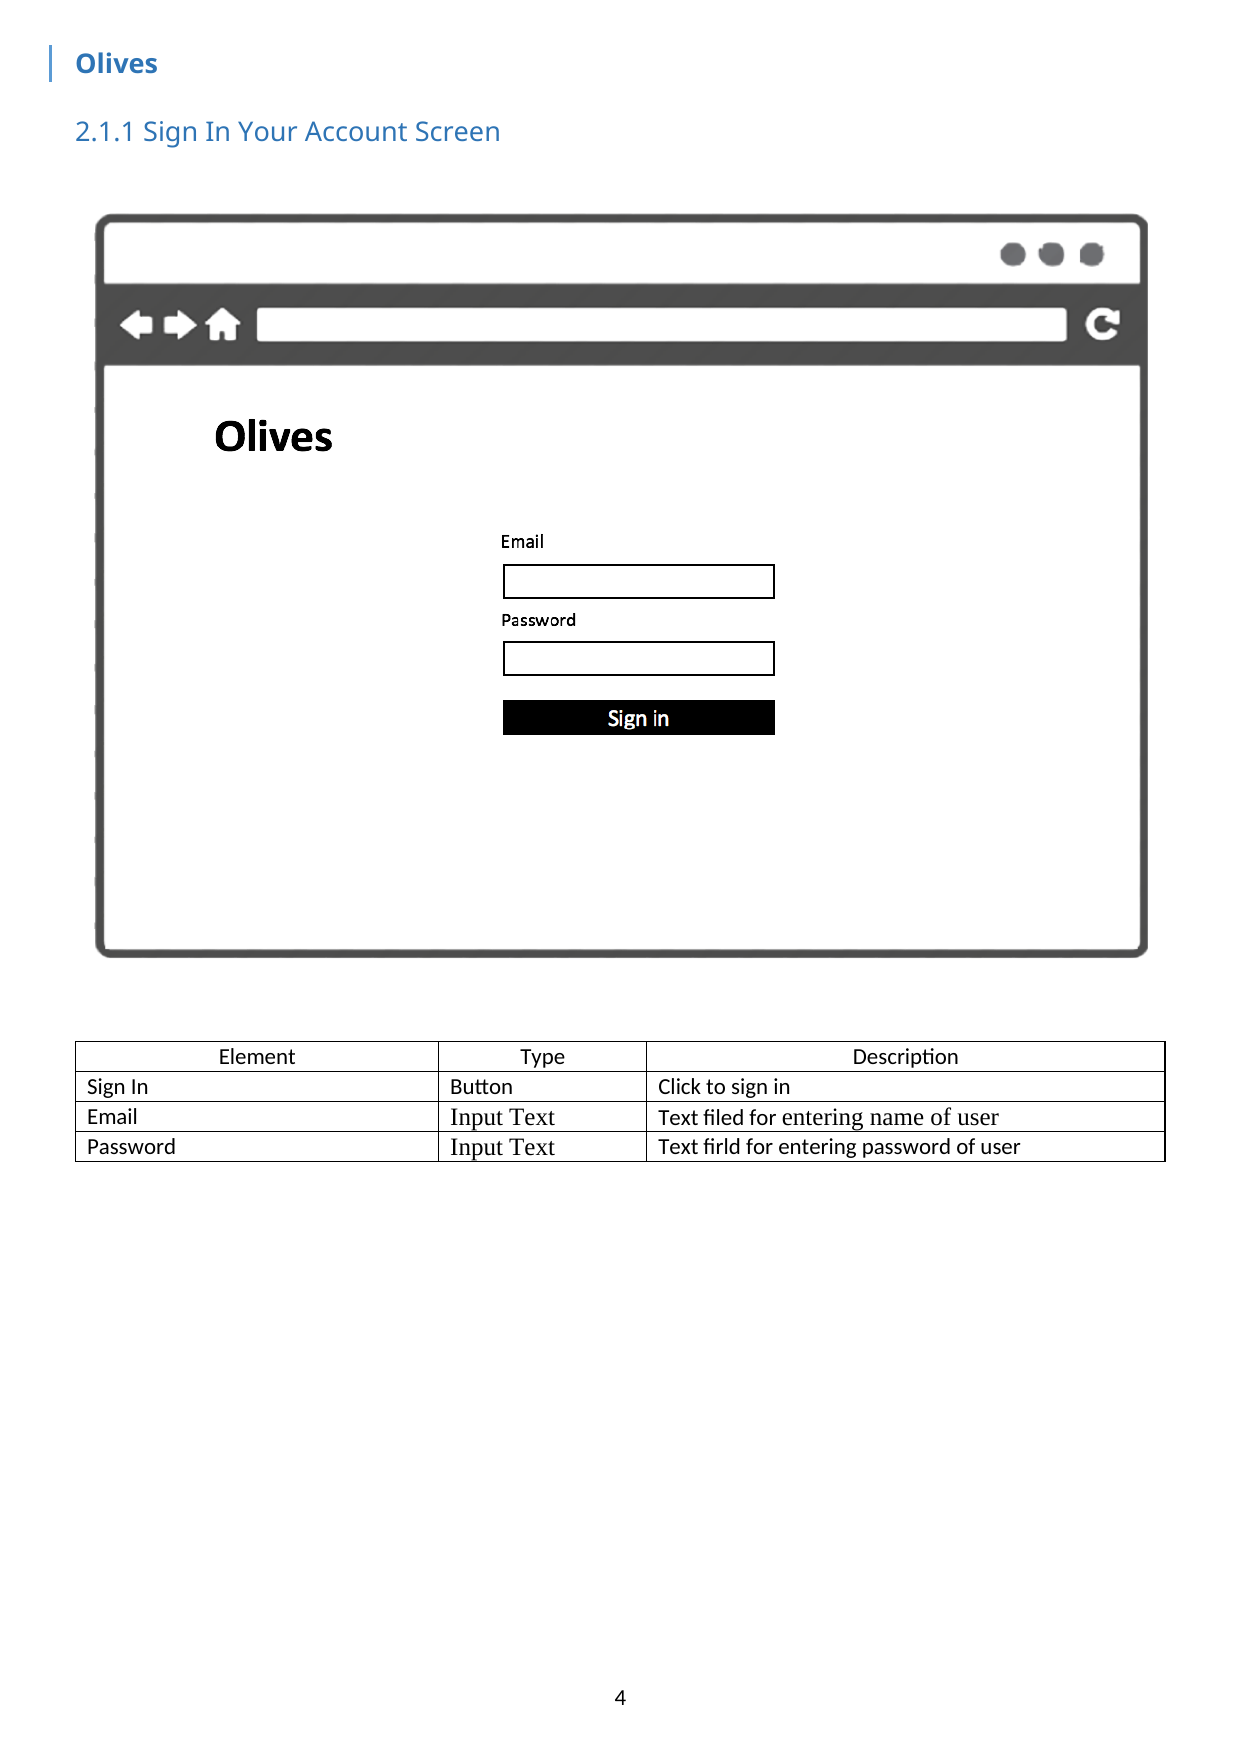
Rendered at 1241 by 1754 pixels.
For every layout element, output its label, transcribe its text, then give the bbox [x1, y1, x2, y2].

table_cell Text firld for entering password of user [647, 1132, 1164, 1161]
table_header Type [439, 1042, 646, 1071]
subtitle 2.1.1 Sign In Your Account Screen [75, 113, 1165, 150]
table_header Description [647, 1042, 1164, 1071]
table_cell Email [76, 1102, 438, 1131]
table_cell Button [439, 1072, 646, 1101]
table_cell Password [76, 1132, 438, 1161]
table_cell Input Text [439, 1132, 646, 1161]
table_cell Text filed for entering name of user [647, 1102, 1164, 1131]
table_cell Sign In [76, 1072, 438, 1101]
table_cell Click to sign in [647, 1072, 1164, 1101]
picture [75, 199, 1165, 976]
table_cell Input Text [439, 1102, 646, 1131]
table_header Element [76, 1042, 438, 1071]
